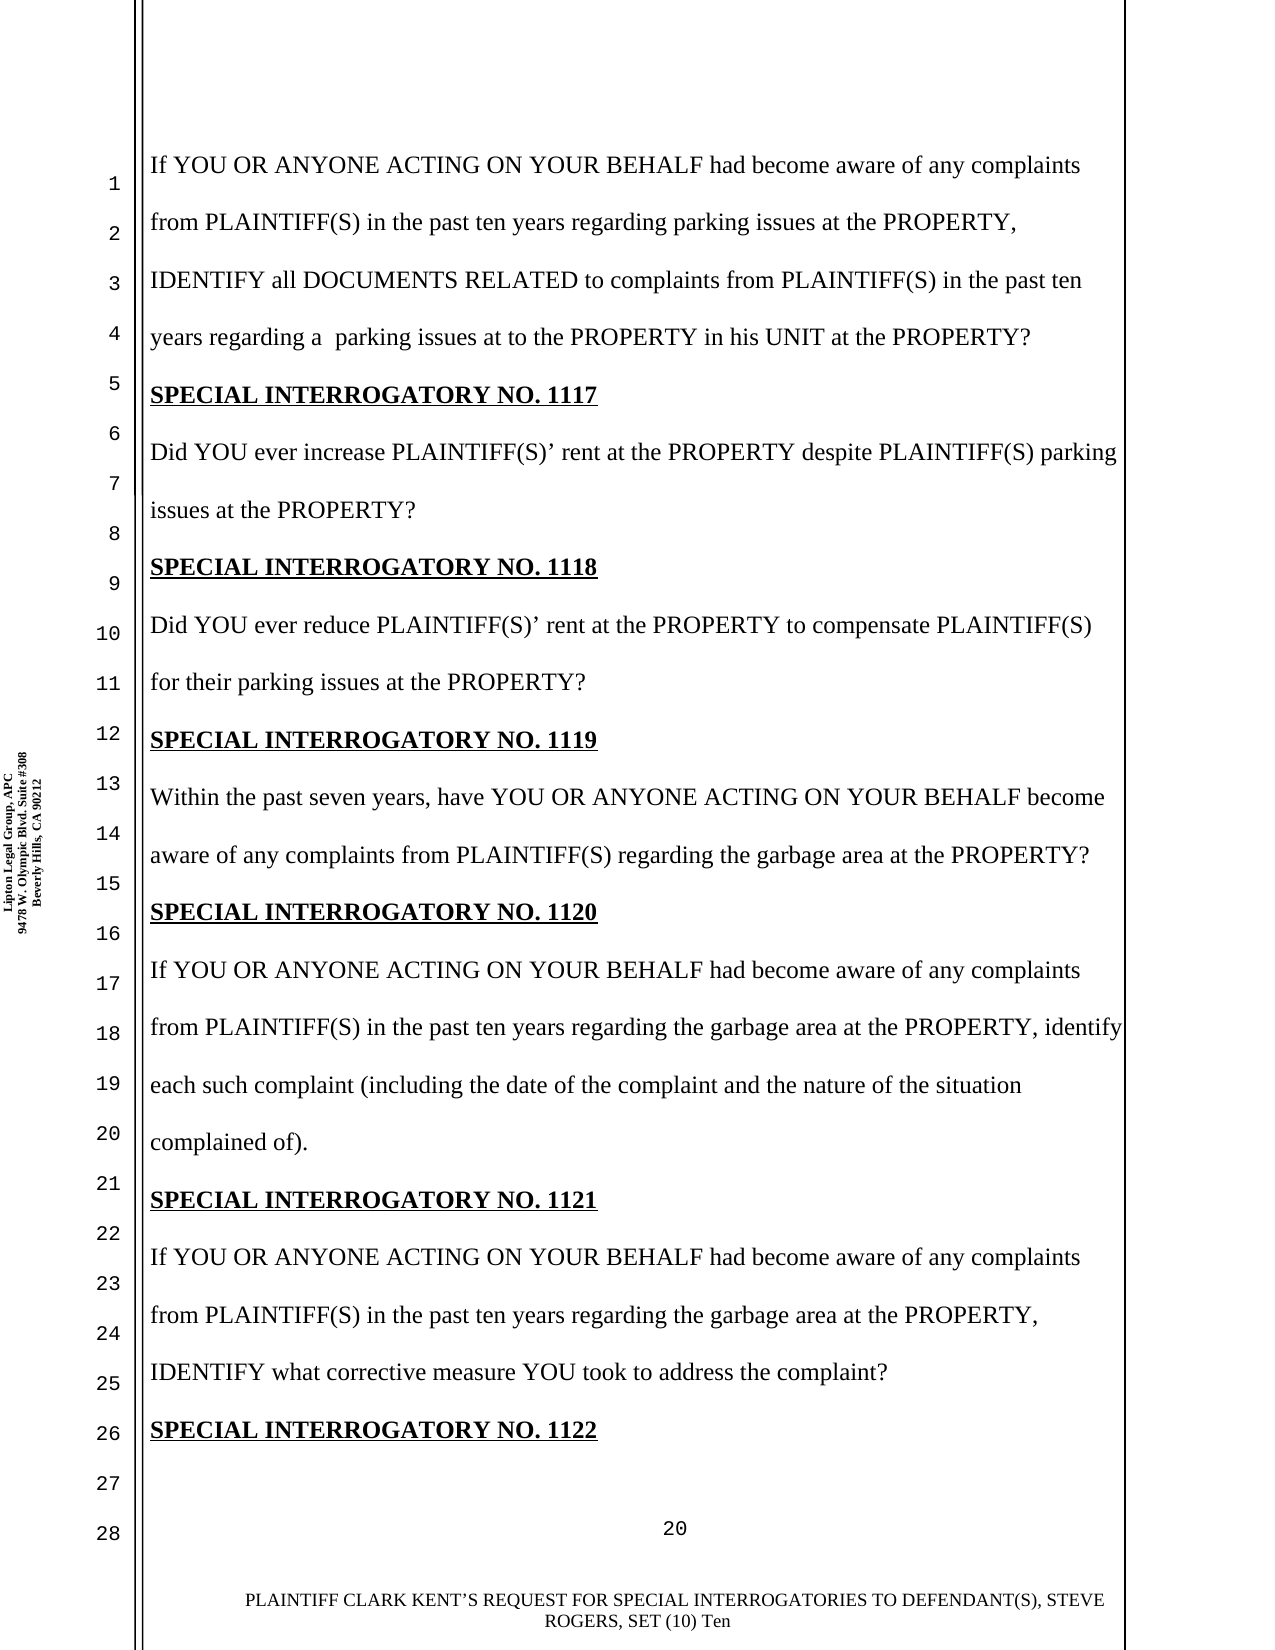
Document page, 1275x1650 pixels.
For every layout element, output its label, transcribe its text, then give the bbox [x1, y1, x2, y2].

text Did YOU ever increase PLAINTIFF(S)’ rent at the PROPERTY despite PLAINTIFF(S) parking issues at the PROPERTY? [150, 437, 1125, 524]
text SPECIAL INTERROGATORY NO. 1120 [150, 897, 1125, 926]
text SPECIAL INTERROGATORY NO. 1118 [150, 552, 1125, 581]
text Within the past seven years, have YOU OR ANYONE ACTING ON YOUR BEHALF become aware of any complaints from PLAINTIFF(S) regarding the garbage area at the PROPERTY? [150, 782, 1125, 869]
text SPECIAL INTERROGATORY NO. 1117 [150, 380, 1125, 409]
text SPECIAL INTERROGATORY NO. 1122 [150, 1415, 1125, 1444]
text If YOU OR ANYONE ACTING ON YOUR BEHALF had become aware of any complaints from PLAINTIFF(S) in the past ten years regarding the garbage area at the PROPERTY, identify each such complaint (including the date of the complaint and the nature of the situation complained of). [150, 955, 1125, 1156]
text SPECIAL INTERROGATORY NO. 1121 [150, 1185, 1125, 1214]
text If YOU OR ANYONE ACTING ON YOUR BEHALF had become aware of any complaints from PLAINTIFF(S) in the past ten years regarding the garbage area at the PROPERTY, IDENTIFY what corrective measure YOU took to address the complaint? [150, 1242, 1125, 1386]
text Did YOU ever reduce PLAINTIFF(S)’ rent at the PROPERTY to compensate PLAINTIFF(S) for their parking issues at the PROPERTY? [150, 610, 1125, 696]
text SPECIAL INTERROGATORY NO. 1119 [150, 725, 1125, 754]
text If YOU OR ANYONE ACTING ON YOUR BEHALF had become aware of any complaints from PLAINTIFF(S) in the past ten years regarding parking issues at the PROPERTY, IDENTIFY all DOCUMENTS RELATED to complaints from PLAINTIFF(S) in the past ten years regarding a parking issues at to the PROPERTY in his UNIT at the PROPERTY? [150, 150, 1125, 351]
